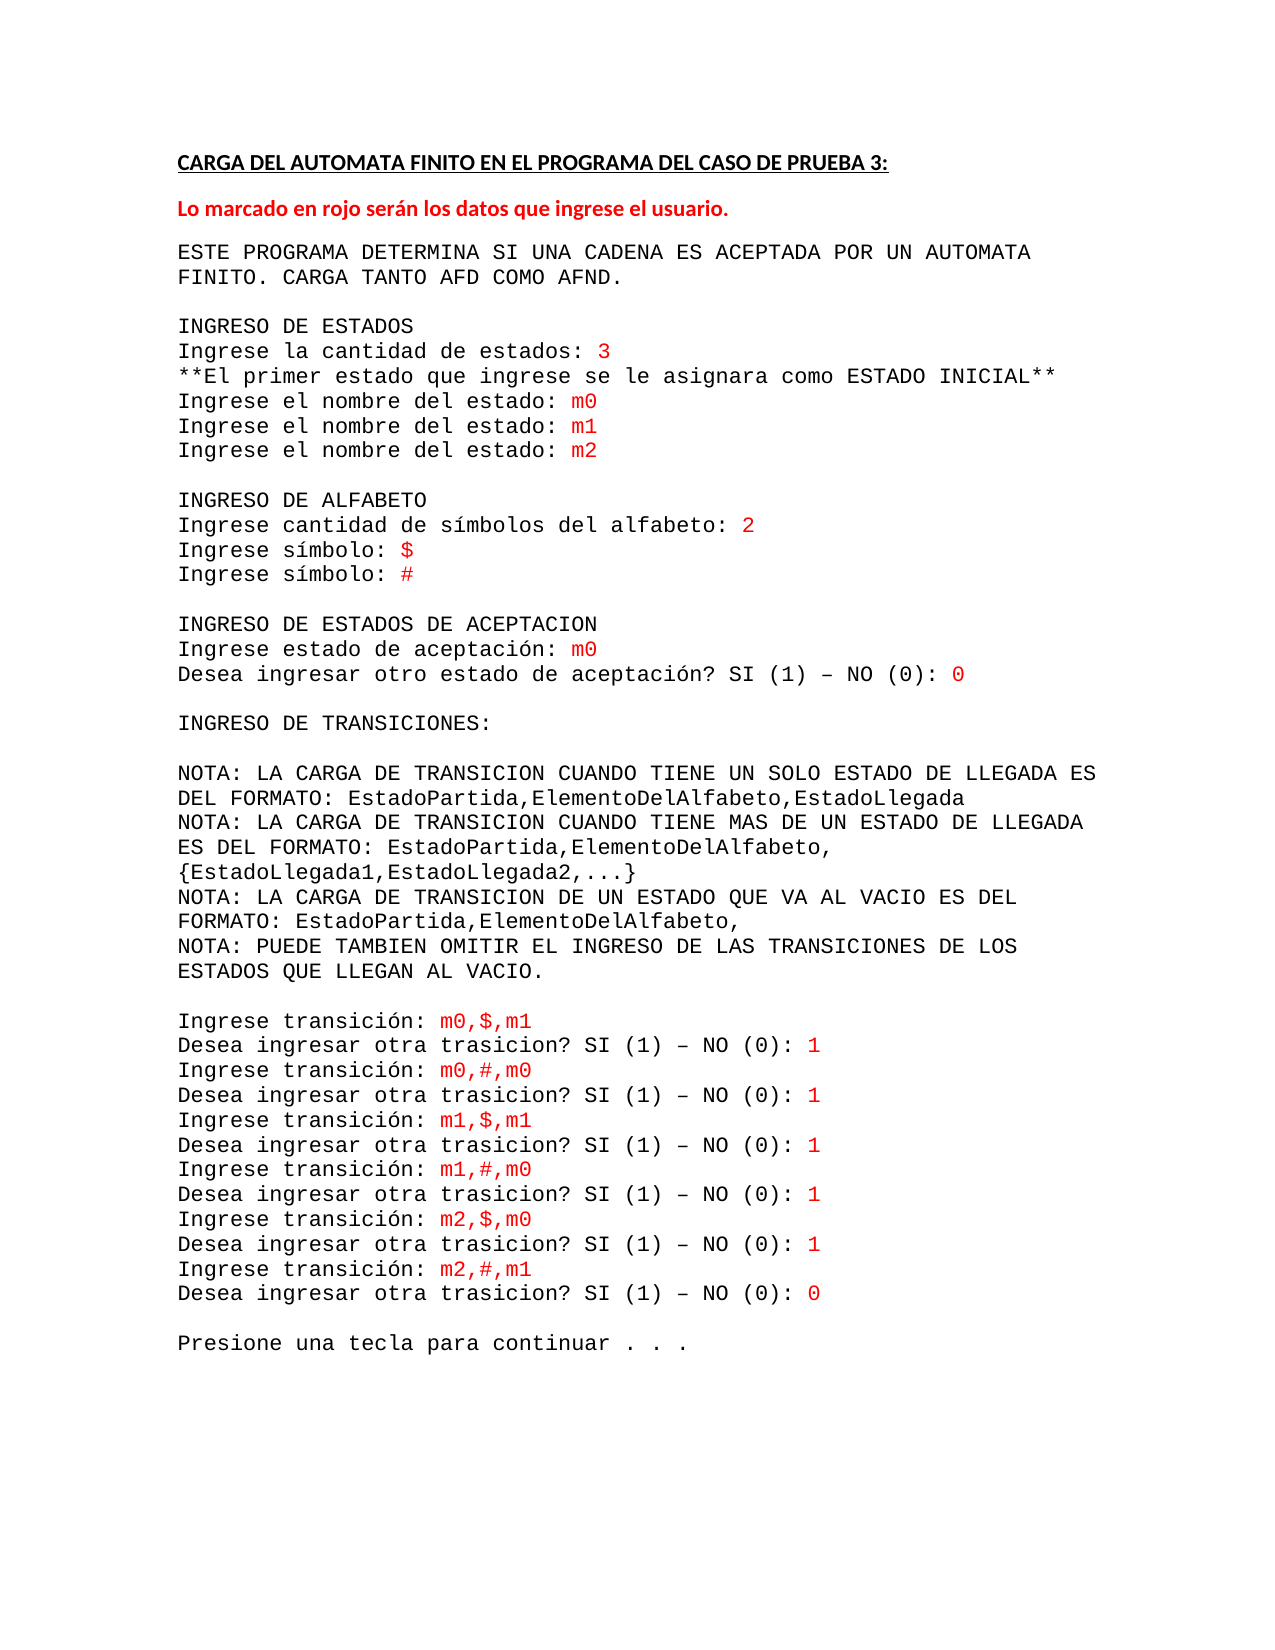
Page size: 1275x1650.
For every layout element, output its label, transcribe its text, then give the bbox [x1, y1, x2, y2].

text INGRESO DE TRANSICIONES: [177, 712, 1098, 737]
text Ingrese transición: m0,#,m0 [177, 1059, 1098, 1084]
text NOTA: LA CARGA DE TRANSICION DE UN ESTADO QUE VA AL VACIO ES DEL FORMATO: EstadoPartida,ElementoDelAlfabeto, [177, 886, 1098, 936]
text Desea ingresar otra trasicion? SI (1) – NO (0): 1 [177, 1183, 1098, 1208]
text Desea ingresar otro estado de aceptación? SI (1) – NO (0): 0 [177, 663, 1098, 688]
text Desea ingresar otra trasicion? SI (1) – NO (0): 1 [177, 1035, 1098, 1059]
text Desea ingresar otra trasicion? SI (1) – NO (0): 1 [177, 1134, 1098, 1159]
text Desea ingresar otra trasicion? SI (1) – NO (0): 1 [177, 1084, 1098, 1109]
text Lo marcado en rojo serán los datos que ingrese el usuario. [177, 194, 1098, 222]
text Desea ingresar otra trasicion? SI (1) – NO (0): 1 [177, 1233, 1098, 1258]
text Ingrese el nombre del estado: m0 [177, 390, 1098, 415]
text INGRESO DE ESTADOS [177, 316, 1098, 341]
text Presione una tecla para continuar . . . [177, 1332, 1098, 1357]
text Ingrese estado de aceptación: m0 [177, 638, 1098, 663]
text Ingrese transición: m0,$,m1 [177, 1010, 1098, 1035]
text INGRESO DE ESTADOS DE ACEPTACION [177, 613, 1098, 638]
text Ingrese el nombre del estado: m1 [177, 415, 1098, 440]
text Ingrese símbolo: # [177, 564, 1098, 588]
text ESTE PROGRAMA DETERMINA SI UNA CADENA ES ACEPTADA POR UN AUTOMATA FINITO. CARGA TANTO AFD COMO AFND. [177, 241, 1098, 291]
text Ingrese transición: m1,$,m1 [177, 1109, 1098, 1134]
text **El primer estado que ingrese se le asignara como ESTADO INICIAL** [177, 365, 1098, 390]
text Ingrese transición: m1,#,m0 [177, 1159, 1098, 1183]
text Desea ingresar otra trasicion? SI (1) – NO (0): 0 [177, 1283, 1098, 1307]
text NOTA: PUEDE TAMBIEN OMITIR EL INGRESO DE LAS TRANSICIONES DE LOS ESTADOS QUE LLEGAN AL VACIO. [177, 936, 1098, 985]
text Ingrese transición: m2,#,m1 [177, 1258, 1098, 1283]
text CARGA DEL AUTOMATA FINITO EN EL PROGRAMA DEL CASO DE PRUEBA 3: [177, 148, 1098, 176]
text NOTA: LA CARGA DE TRANSICION CUANDO TIENE MAS DE UN ESTADO DE LLEGADA ES DEL FORMATO: EstadoPartida,ElementoDelAlfabeto,{EstadoLlegada1,EstadoLlegada2,...} [177, 812, 1098, 886]
text Ingrese transición: m2,$,m0 [177, 1208, 1098, 1233]
text Ingrese símbolo: $ [177, 539, 1098, 564]
text Ingrese la cantidad de estados: 3 [177, 341, 1098, 365]
text INGRESO DE ALFABETO [177, 489, 1098, 514]
text NOTA: LA CARGA DE TRANSICION CUANDO TIENE UN SOLO ESTADO DE LLEGADA ES DEL FORMATO: EstadoPartida,ElementoDelAlfabeto,EstadoLlegada [177, 762, 1098, 812]
text Ingrese cantidad de símbolos del alfabeto: 2 [177, 514, 1098, 539]
text Ingrese el nombre del estado: m2 [177, 440, 1098, 464]
